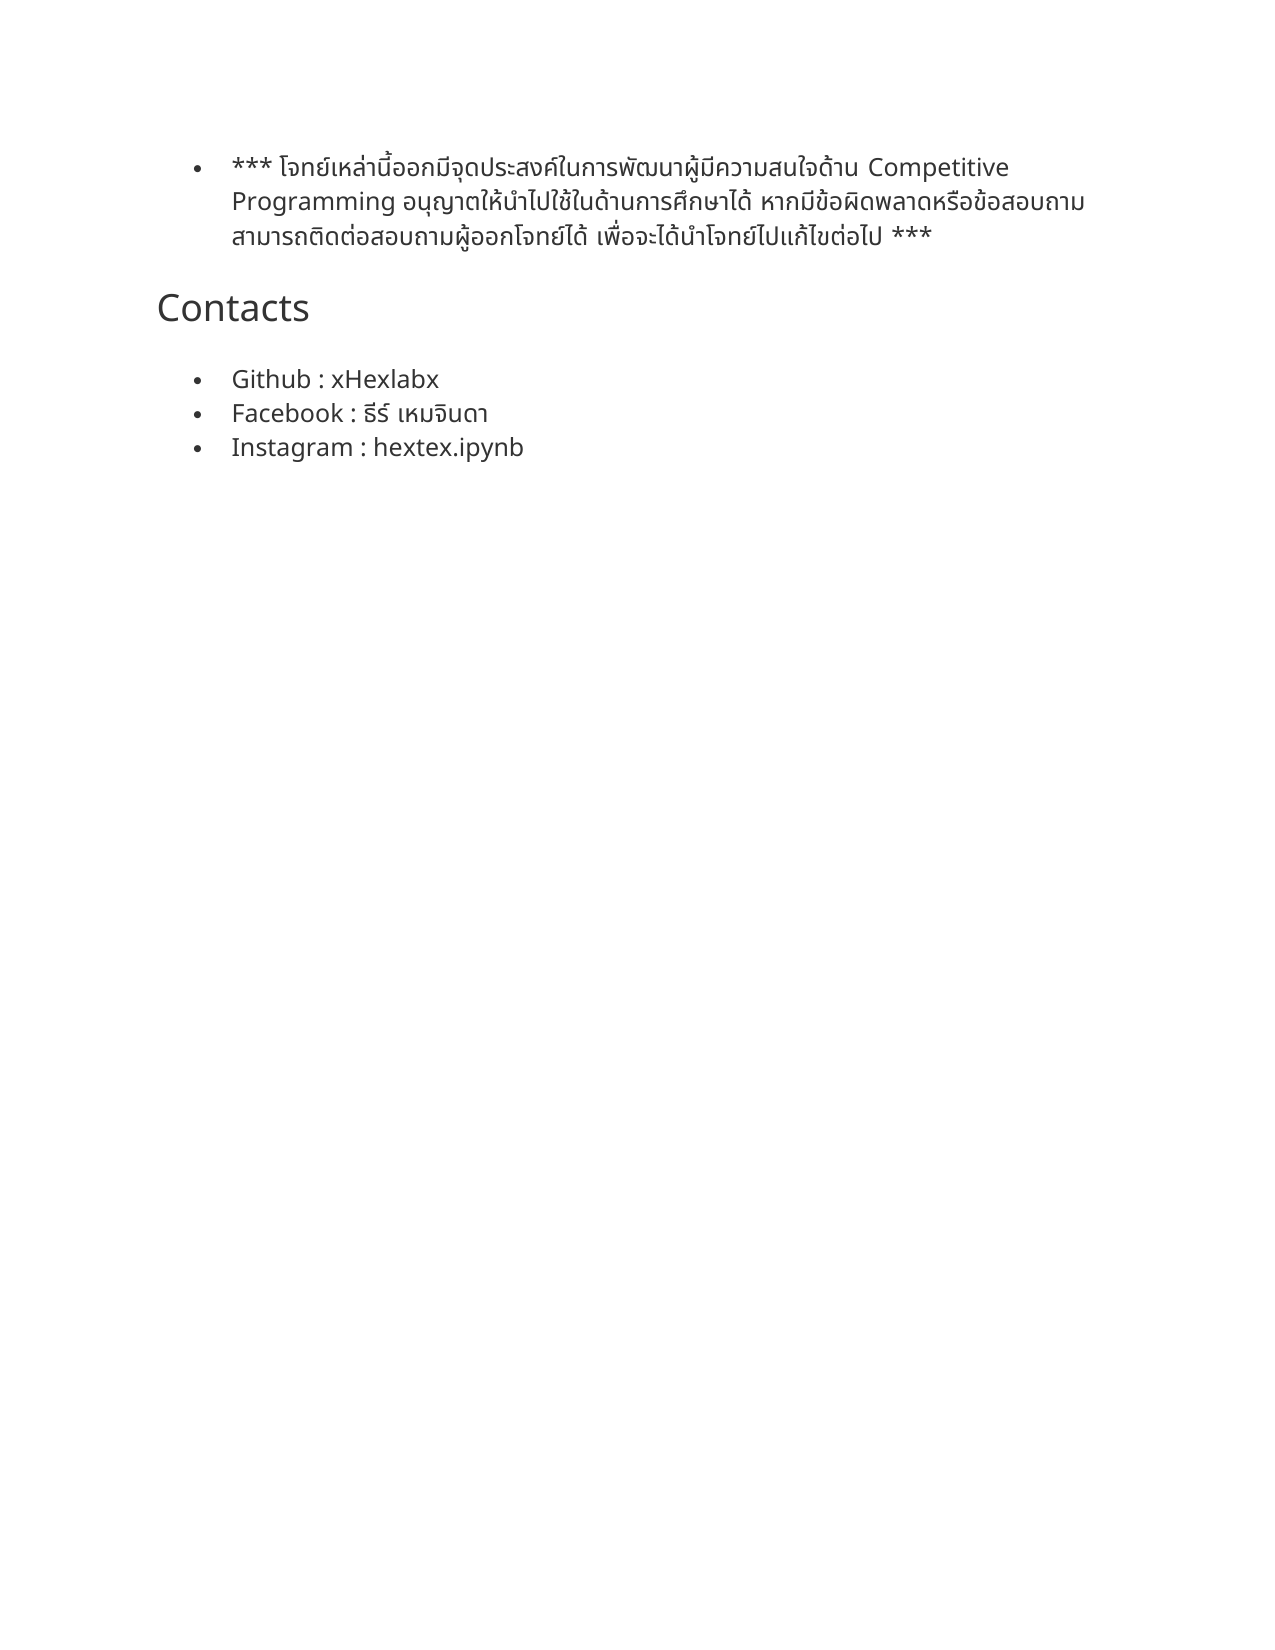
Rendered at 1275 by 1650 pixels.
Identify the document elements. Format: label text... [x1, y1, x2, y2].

list *** โจทย์เหล่านี้ออกมีจุดประสงค์ในการพัฒนาผู้มีความสนใจด้าน Competitive Programming อนุญาตให้นำไปใช้ในด้านการศึกษาได้ หากมีข้อผิดพลาดหรือข้อสอบถาม สามารถติดต่อสอบถามผู้ออกโจทย์ได้ เพื่อจะได้นำโจทย์ไปแก้ไขต่อไป *** [194, 150, 1118, 252]
list Instagram : hextex.ipynb [194, 430, 1118, 464]
list Facebook : ธีร์ เหมจินดา [194, 396, 1118, 430]
text Contacts [156, 281, 1118, 332]
list Github : xHexlabx [194, 362, 1118, 396]
